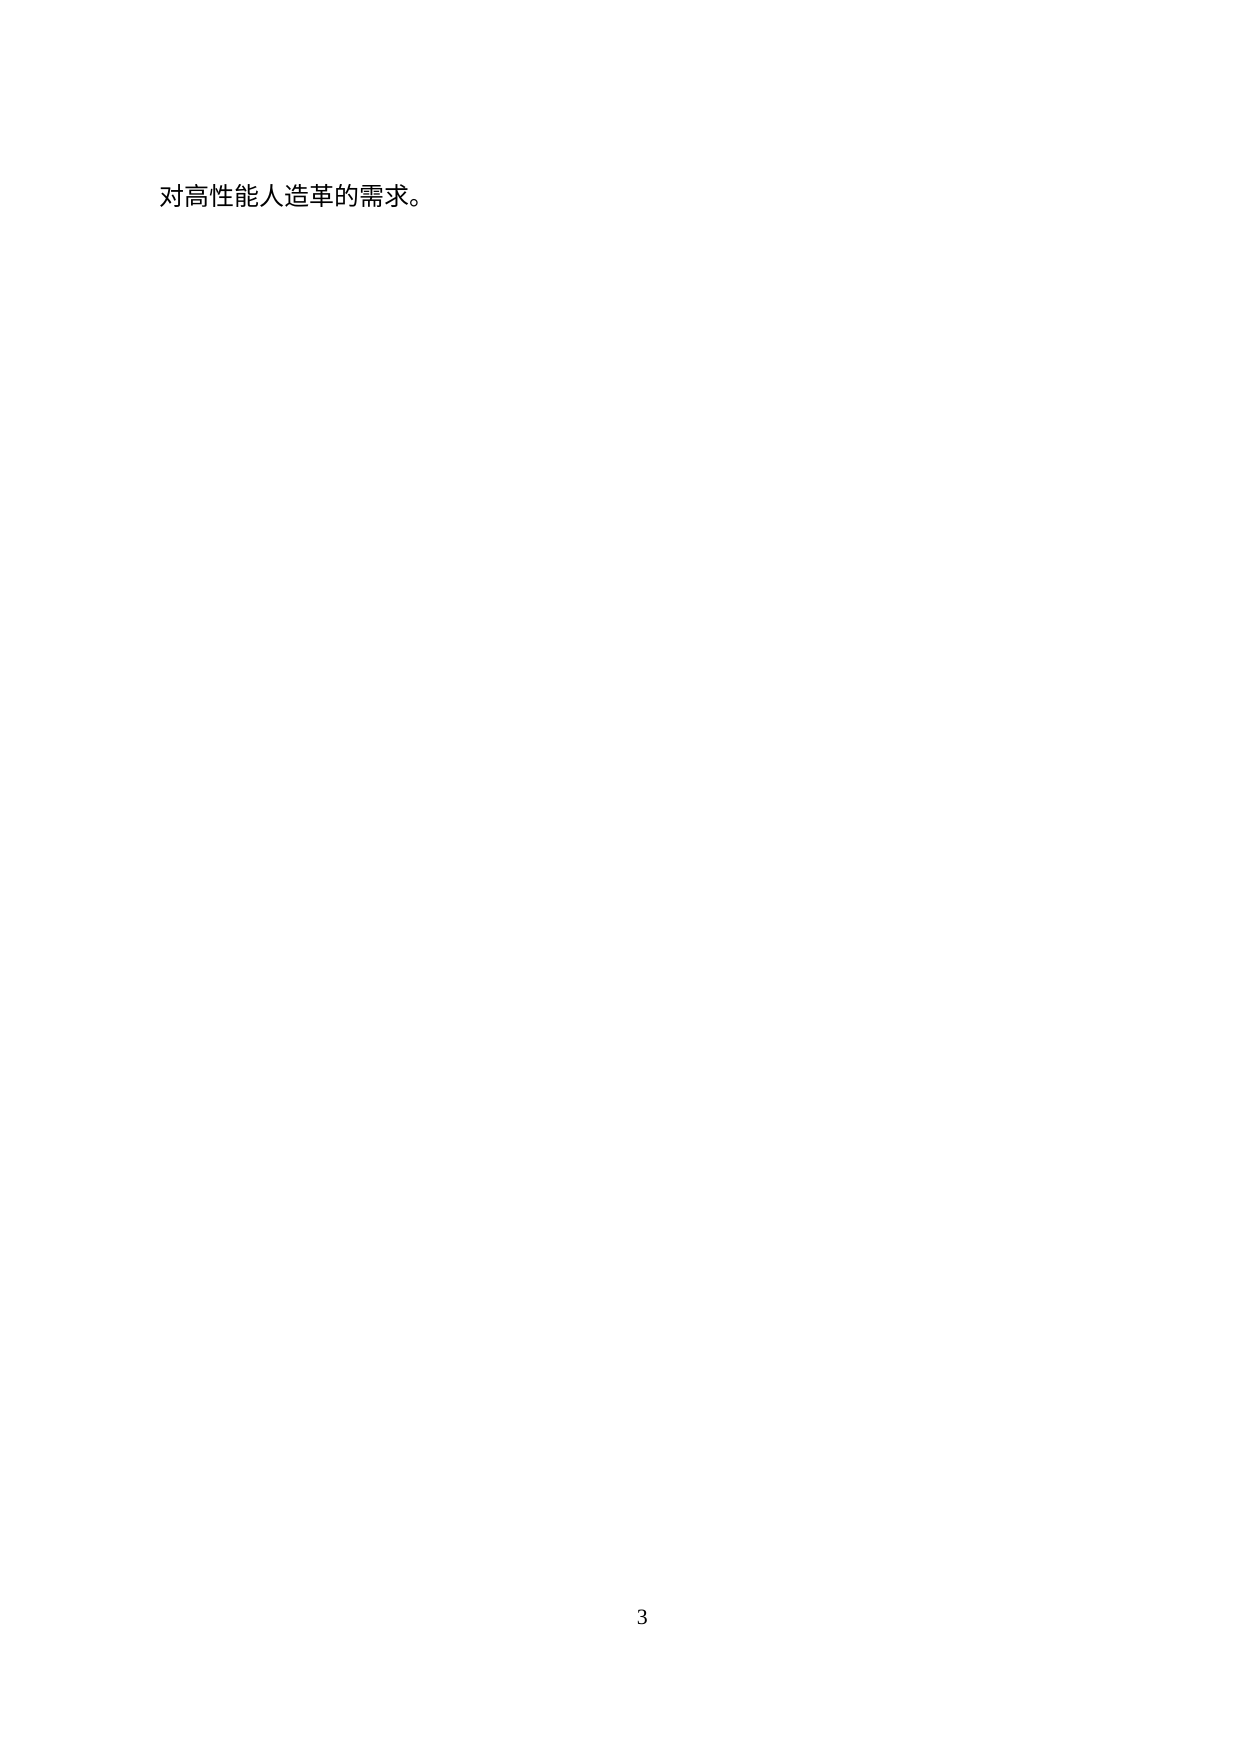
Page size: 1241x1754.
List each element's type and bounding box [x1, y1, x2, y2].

text [159, 162, 1081, 227]
